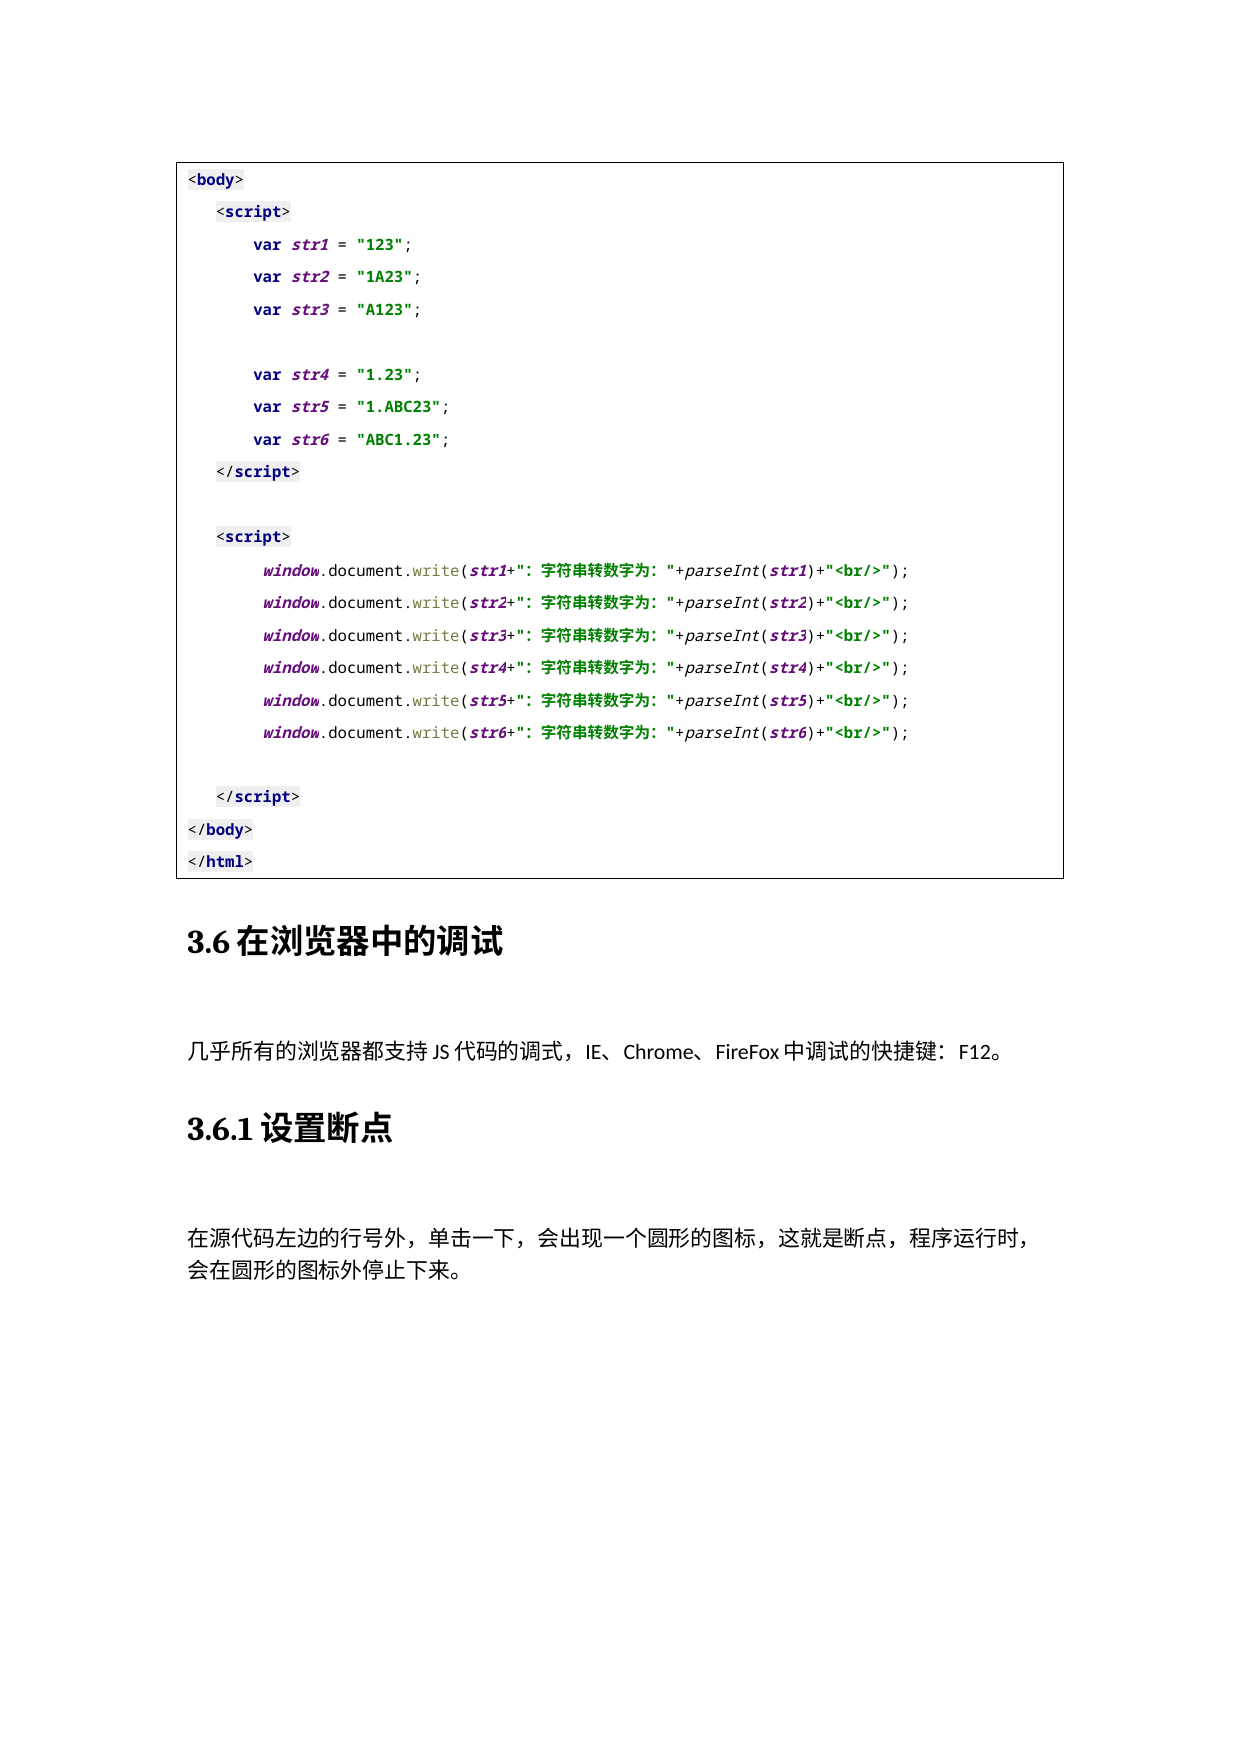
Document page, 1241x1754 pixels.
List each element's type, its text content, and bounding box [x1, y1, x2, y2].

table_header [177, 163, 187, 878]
subtitle 3.6.1设置断点 [187, 1093, 1053, 1158]
subtitle 3.6在浏览器中的调试 [187, 906, 1053, 971]
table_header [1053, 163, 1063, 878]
text 会在圆形的图标外停止下来。 [187, 1253, 1053, 1285]
text 几乎所有的浏览器都支持JS代码的调式，IE、Chrome、FireFox中调试的快捷键：F12。 [187, 1033, 1053, 1066]
text 在源代码左边的行号外，单击一下，会出现一个圆形的图标，这就是断点，程序运行时， [187, 1220, 1053, 1253]
